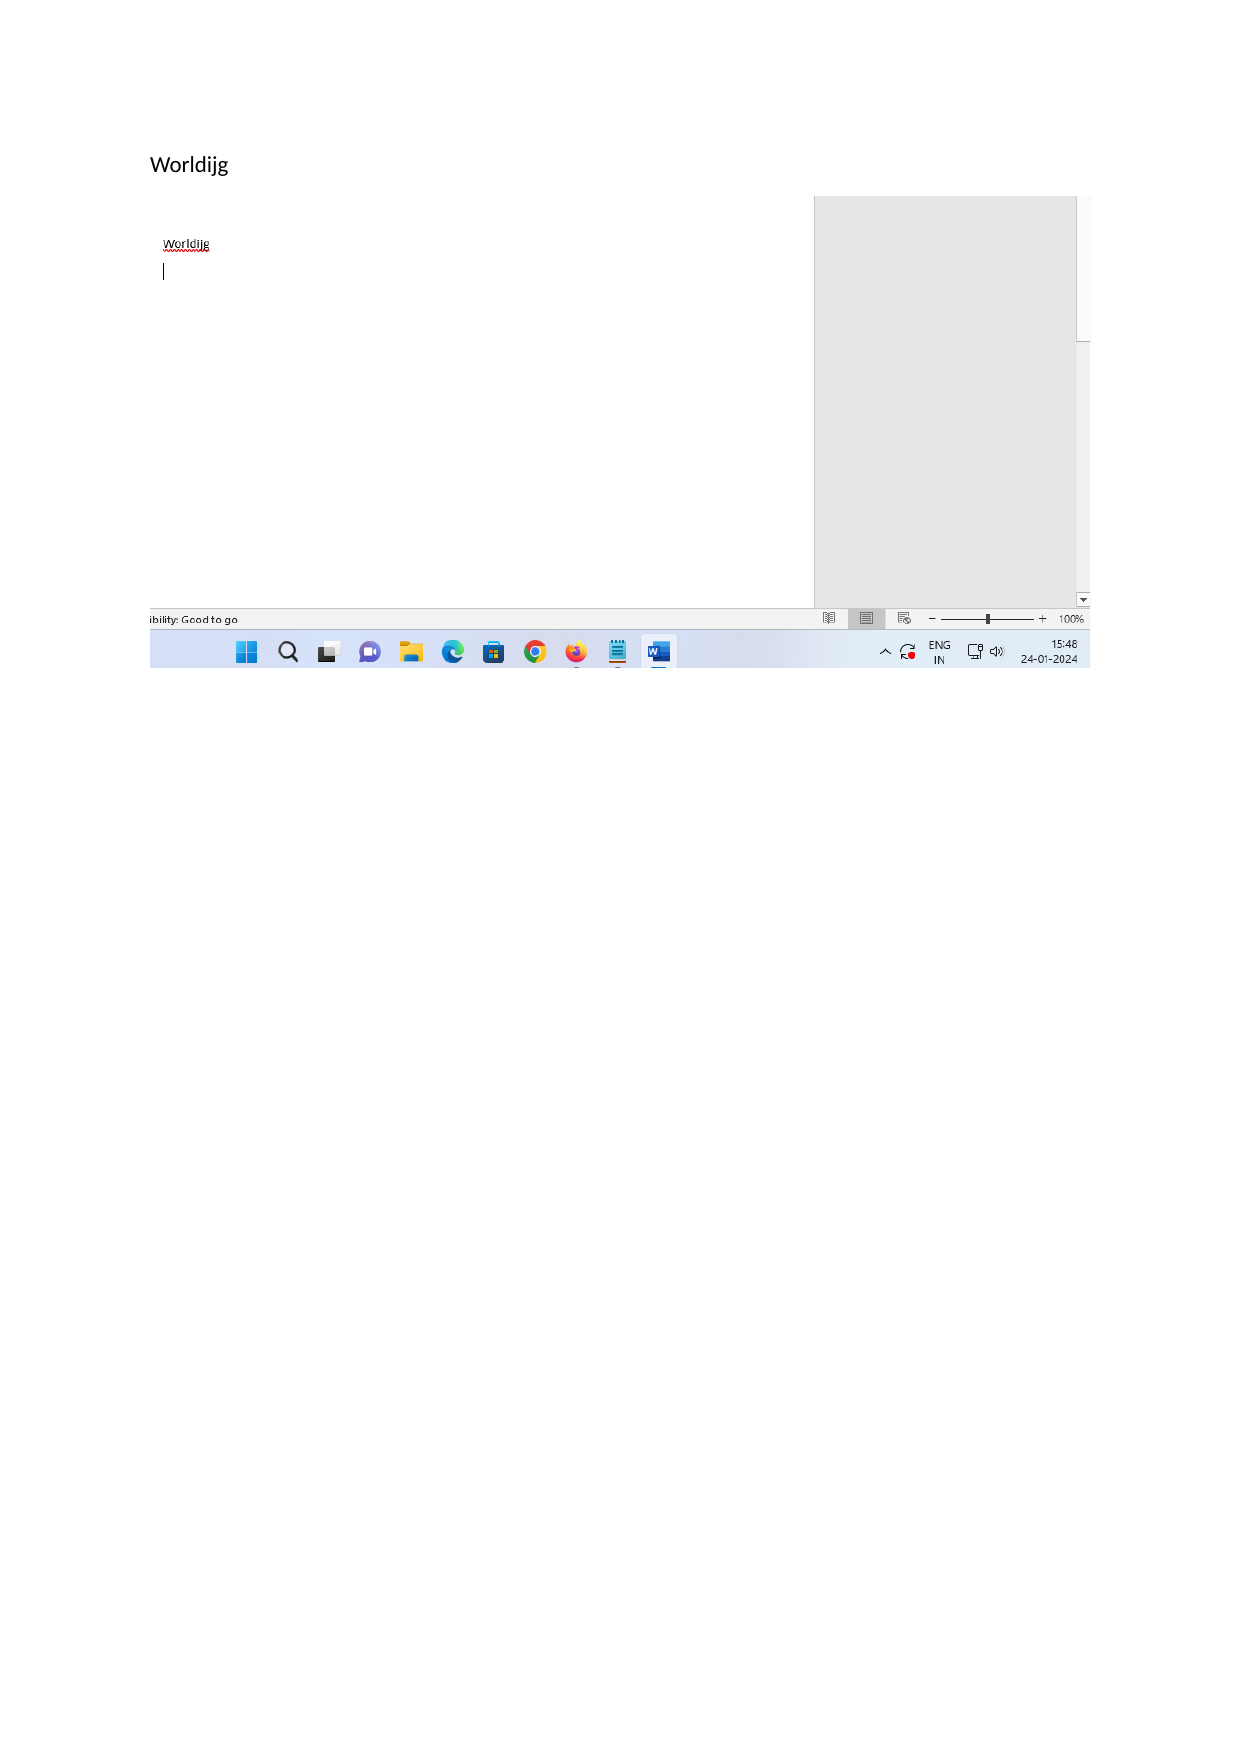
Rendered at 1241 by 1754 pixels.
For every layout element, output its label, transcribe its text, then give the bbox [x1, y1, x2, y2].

text Worldijg [150, 150, 1090, 178]
picture [150, 196, 1091, 668]
